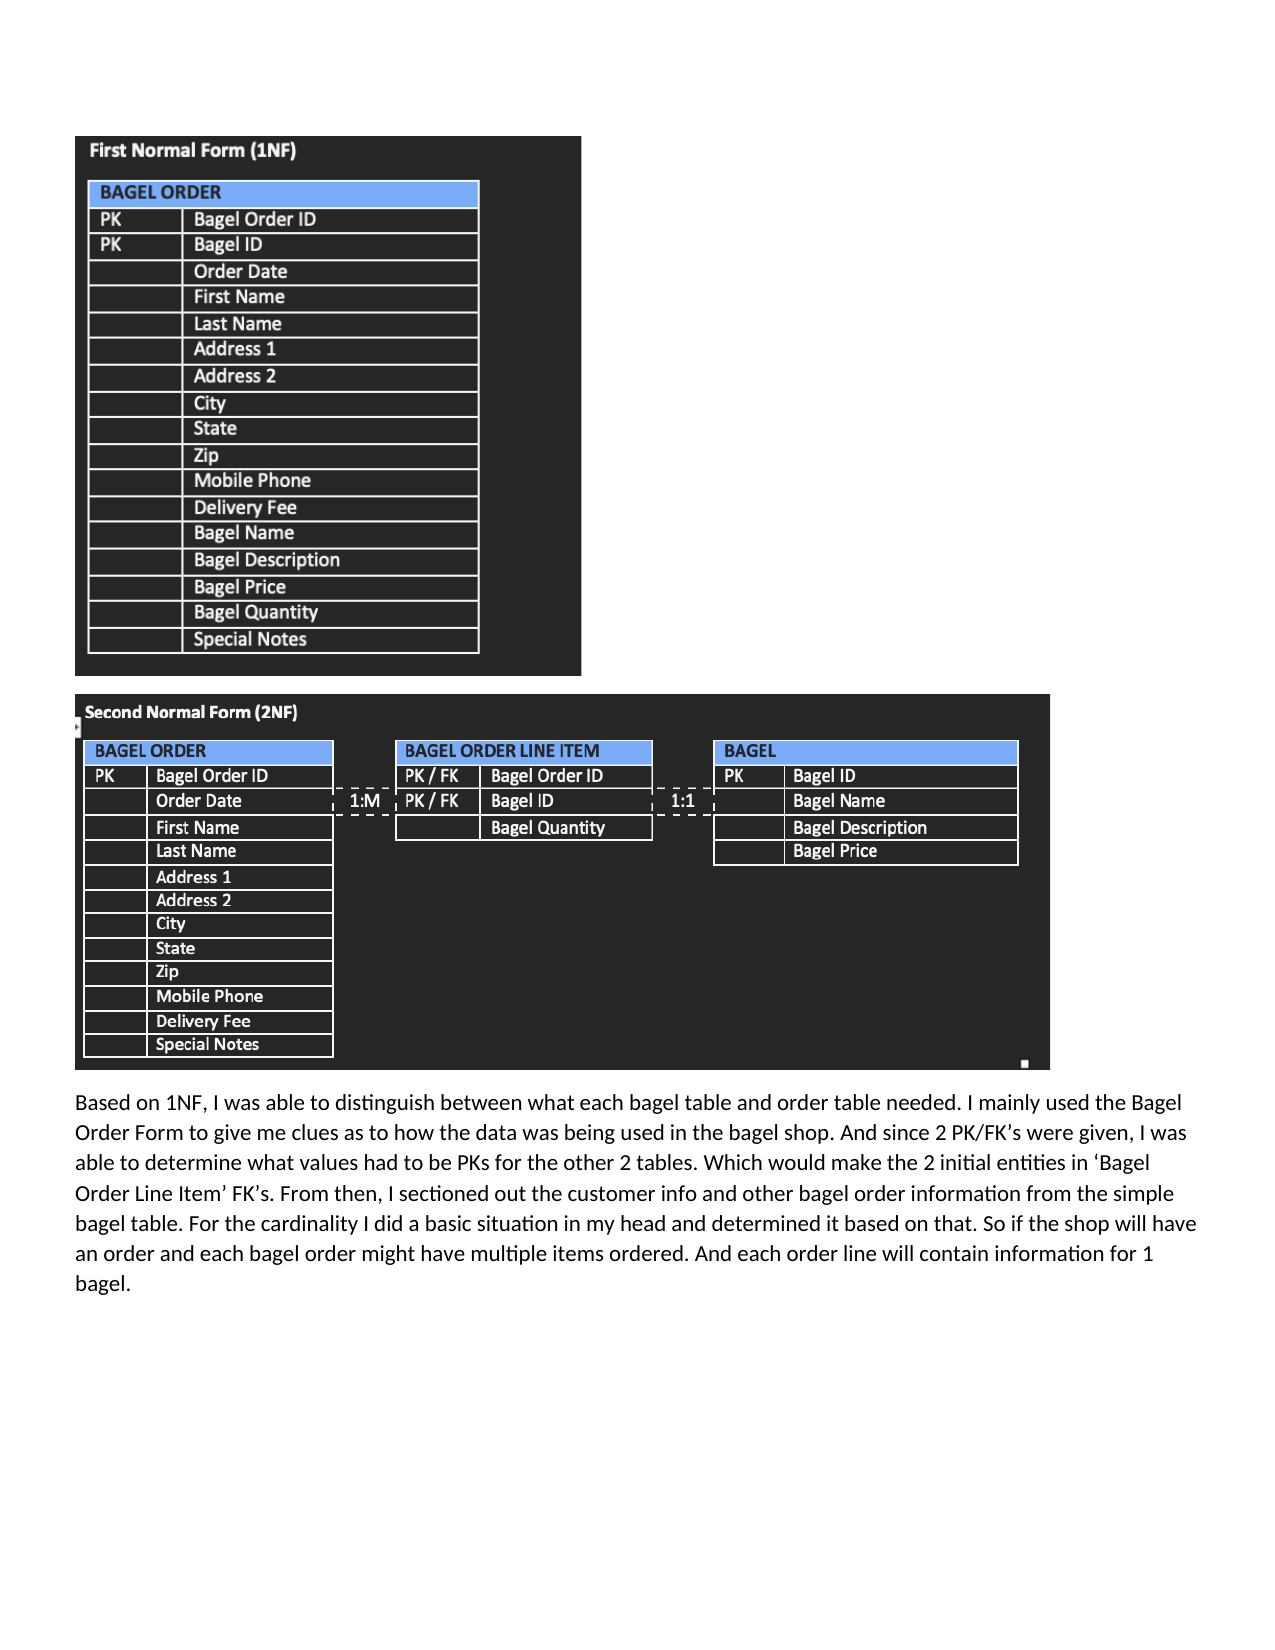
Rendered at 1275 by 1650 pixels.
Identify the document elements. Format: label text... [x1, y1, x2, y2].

picture [75, 136, 582, 676]
text Based on 1NF, I was able to distinguish between what each bagel table and order table needed. I mainly used the Bagel Order Form to give me clues as to how the data was being used in the bagel shop. And since 2 PK/FK’s were given, I was able to determine what values had to be PKs for the other 2 tables. Which would make the 2 initial entities in ‘Bagel Order Line Item’ FK’s. From then, I sectioned out the customer info and other bagel order information from the simple bagel table. For the cardinality I did a basic situation in my head and determined it based on that. So if the shop will have an order and each bagel order might have multiple items ordered. And each order line will contain information for 1 bagel. [75, 1088, 1200, 1297]
picture [75, 694, 1050, 1070]
